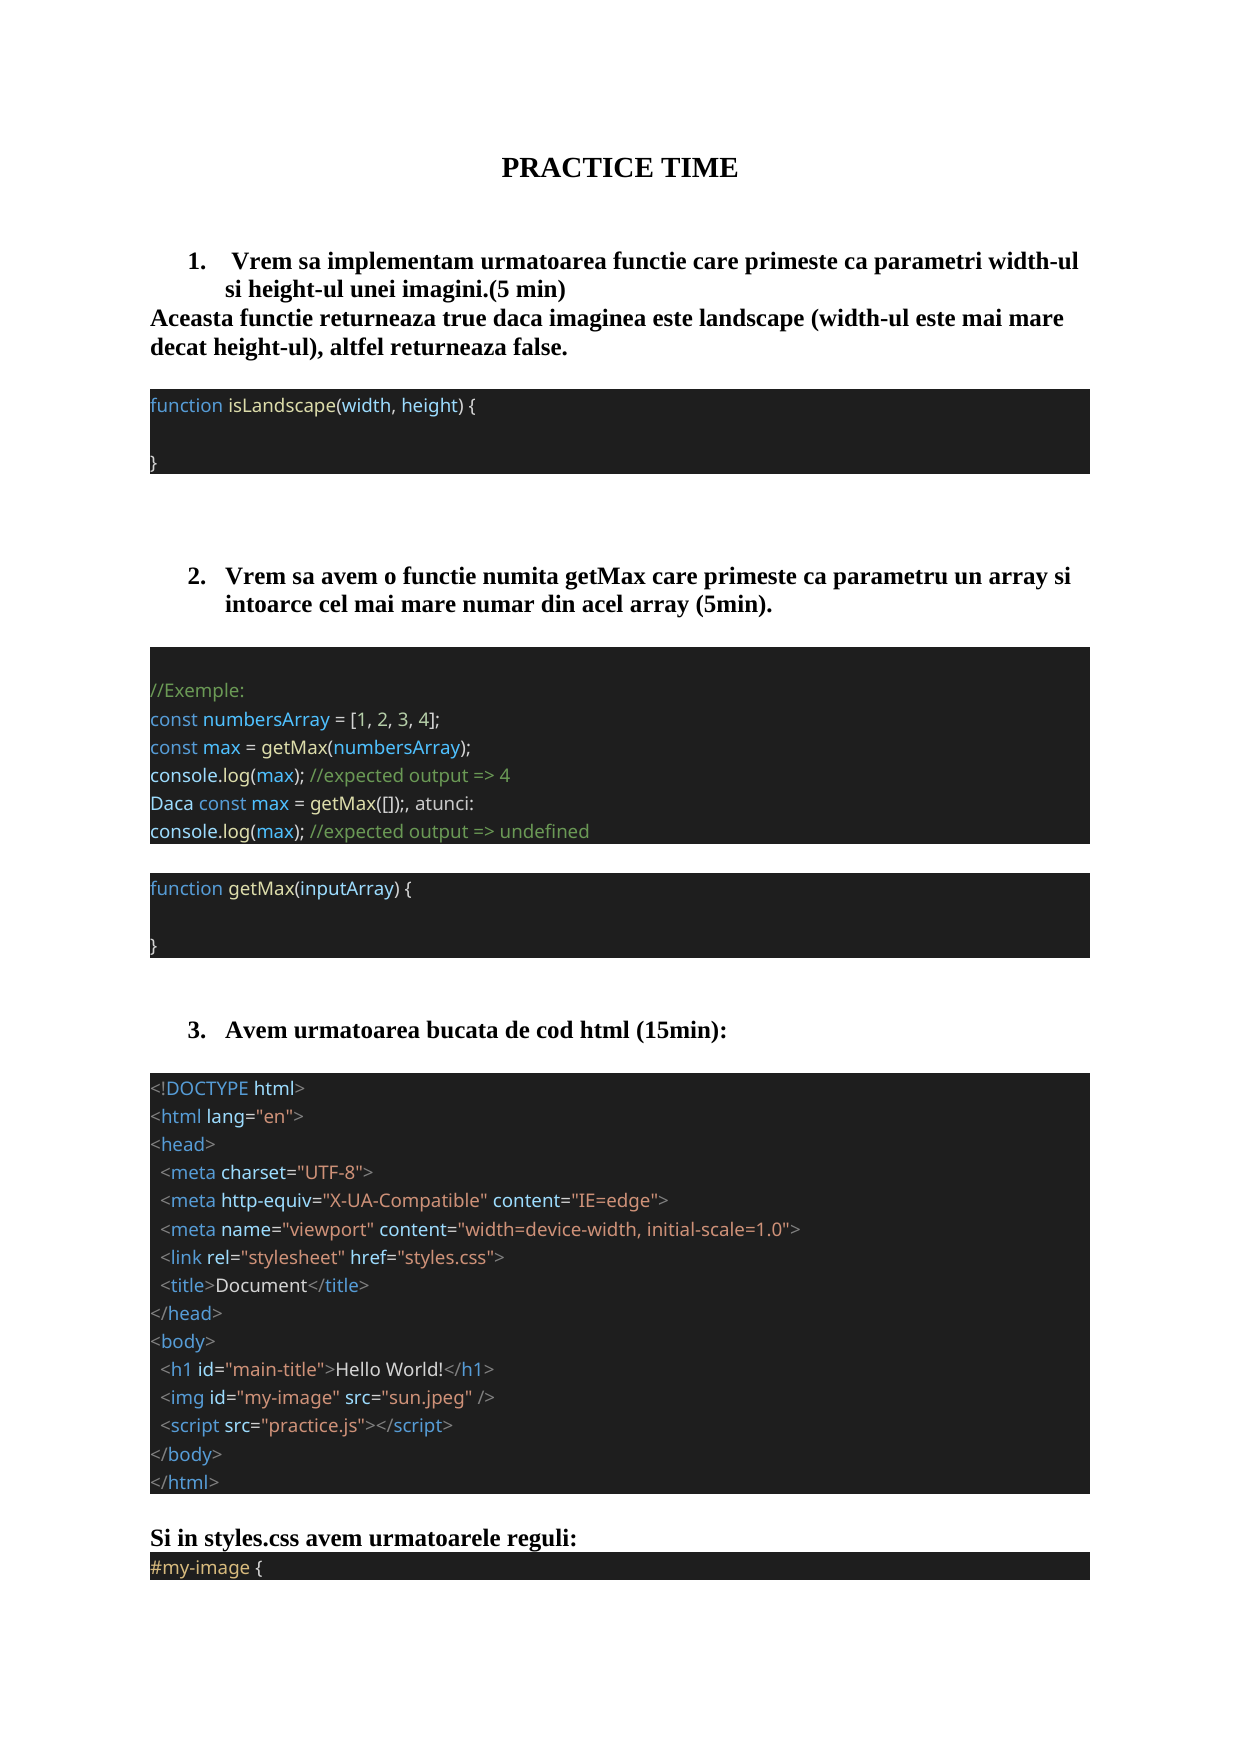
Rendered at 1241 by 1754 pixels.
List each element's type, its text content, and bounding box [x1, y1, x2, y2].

text </body> [150, 1438, 1090, 1466]
text Si in styles.css avem urmatoarele reguli: [150, 1523, 1090, 1552]
text <body> [150, 1326, 1090, 1354]
text console.log(max); //expected output => 4 [150, 759, 1090, 788]
text const numbersArray = [1, 2, 3, 4]; [150, 703, 1090, 731]
text <title>Document</title> [150, 1269, 1090, 1298]
list Vrem sa implementam urmatoarea functie care primeste ca parametri width-ul si height-ul unei imagini.(5 min) [187, 246, 1090, 303]
text function isLandscape(width, height) { [150, 389, 1090, 418]
text <meta charset="UTF-8"> [150, 1157, 1090, 1185]
text <head> [150, 1129, 1090, 1157]
text console.log(max); //expected output => undefined [150, 816, 1090, 844]
text <meta name="viewport" content="width=device-width, initial-scale=1.0"> [150, 1213, 1090, 1241]
text <h1 id="main-title">Hello World!</h1> [150, 1354, 1090, 1382]
text <!DOCTYPE html> [150, 1073, 1090, 1101]
text </html> [150, 1466, 1090, 1494]
text Aceasta functie returneaza true daca imaginea este landscape (width-ul este mai mare decat height-ul), altfel returneaza false. [150, 303, 1090, 361]
text const max = getMax(numbersArray); [150, 731, 1090, 759]
text PRACTICE TIME [150, 150, 1090, 183]
text </head> [150, 1298, 1090, 1326]
text <html lang="en"> [150, 1101, 1090, 1129]
text //Exemple: [150, 675, 1090, 703]
text <img id="my-image" src="sun.jpeg" /> [150, 1382, 1090, 1410]
text <meta http-equiv="X-UA-Compatible" content="IE=edge"> [150, 1185, 1090, 1213]
text } [150, 929, 1090, 958]
text function getMax(inputArray) { [150, 873, 1090, 901]
text <script src="practice.js"></script> [150, 1410, 1090, 1438]
text } [150, 446, 1090, 474]
list Vrem sa avem o functie numita getMax care primeste ca parametru un array si intoarce cel mai mare numar din acel array (5min). [187, 561, 1090, 618]
text Daca const max = getMax([]);, atunci: [150, 788, 1090, 816]
text #my-image { [150, 1552, 1090, 1580]
list Avem urmatoarea bucata de cod html (15min): [187, 1015, 1090, 1044]
text <link rel="stylesheet" href="styles.css"> [150, 1241, 1090, 1269]
